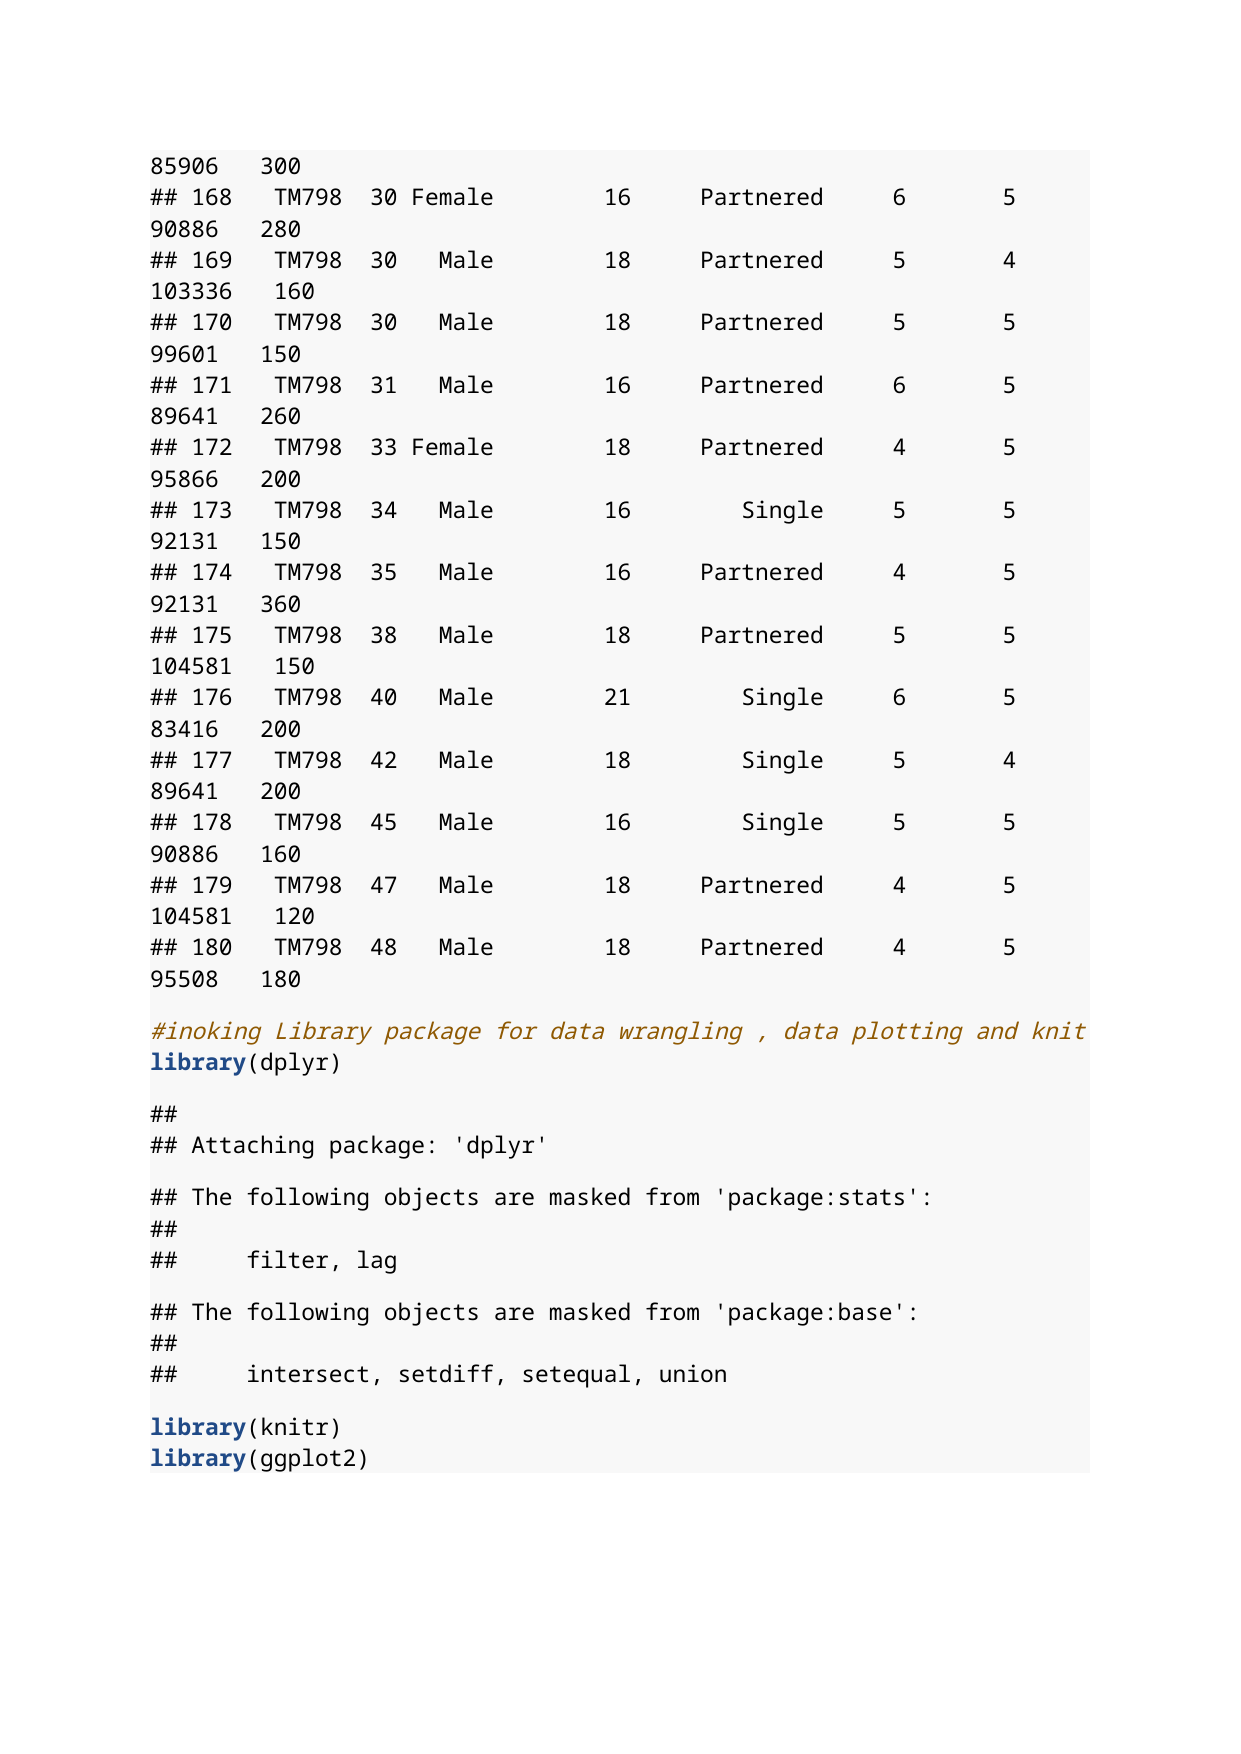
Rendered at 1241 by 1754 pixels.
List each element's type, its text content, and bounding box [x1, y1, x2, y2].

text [150, 150, 1090, 994]
text #inoking Library package for data wrangling , data plotting and knit library(dplyr) [150, 1014, 1090, 1077]
text ## ## Attaching package: 'dplyr' [177, 1098, 1090, 1160]
text library(knitr) library(ggplot2) [342, 1410, 1090, 1473]
text ## The following objects are masked from 'package:stats': ## ## filter, lag [150, 1181, 1090, 1275]
text ## The following objects are masked from 'package:base': ## ## intersect, setdiff, setequal, union [177, 1296, 1090, 1389]
